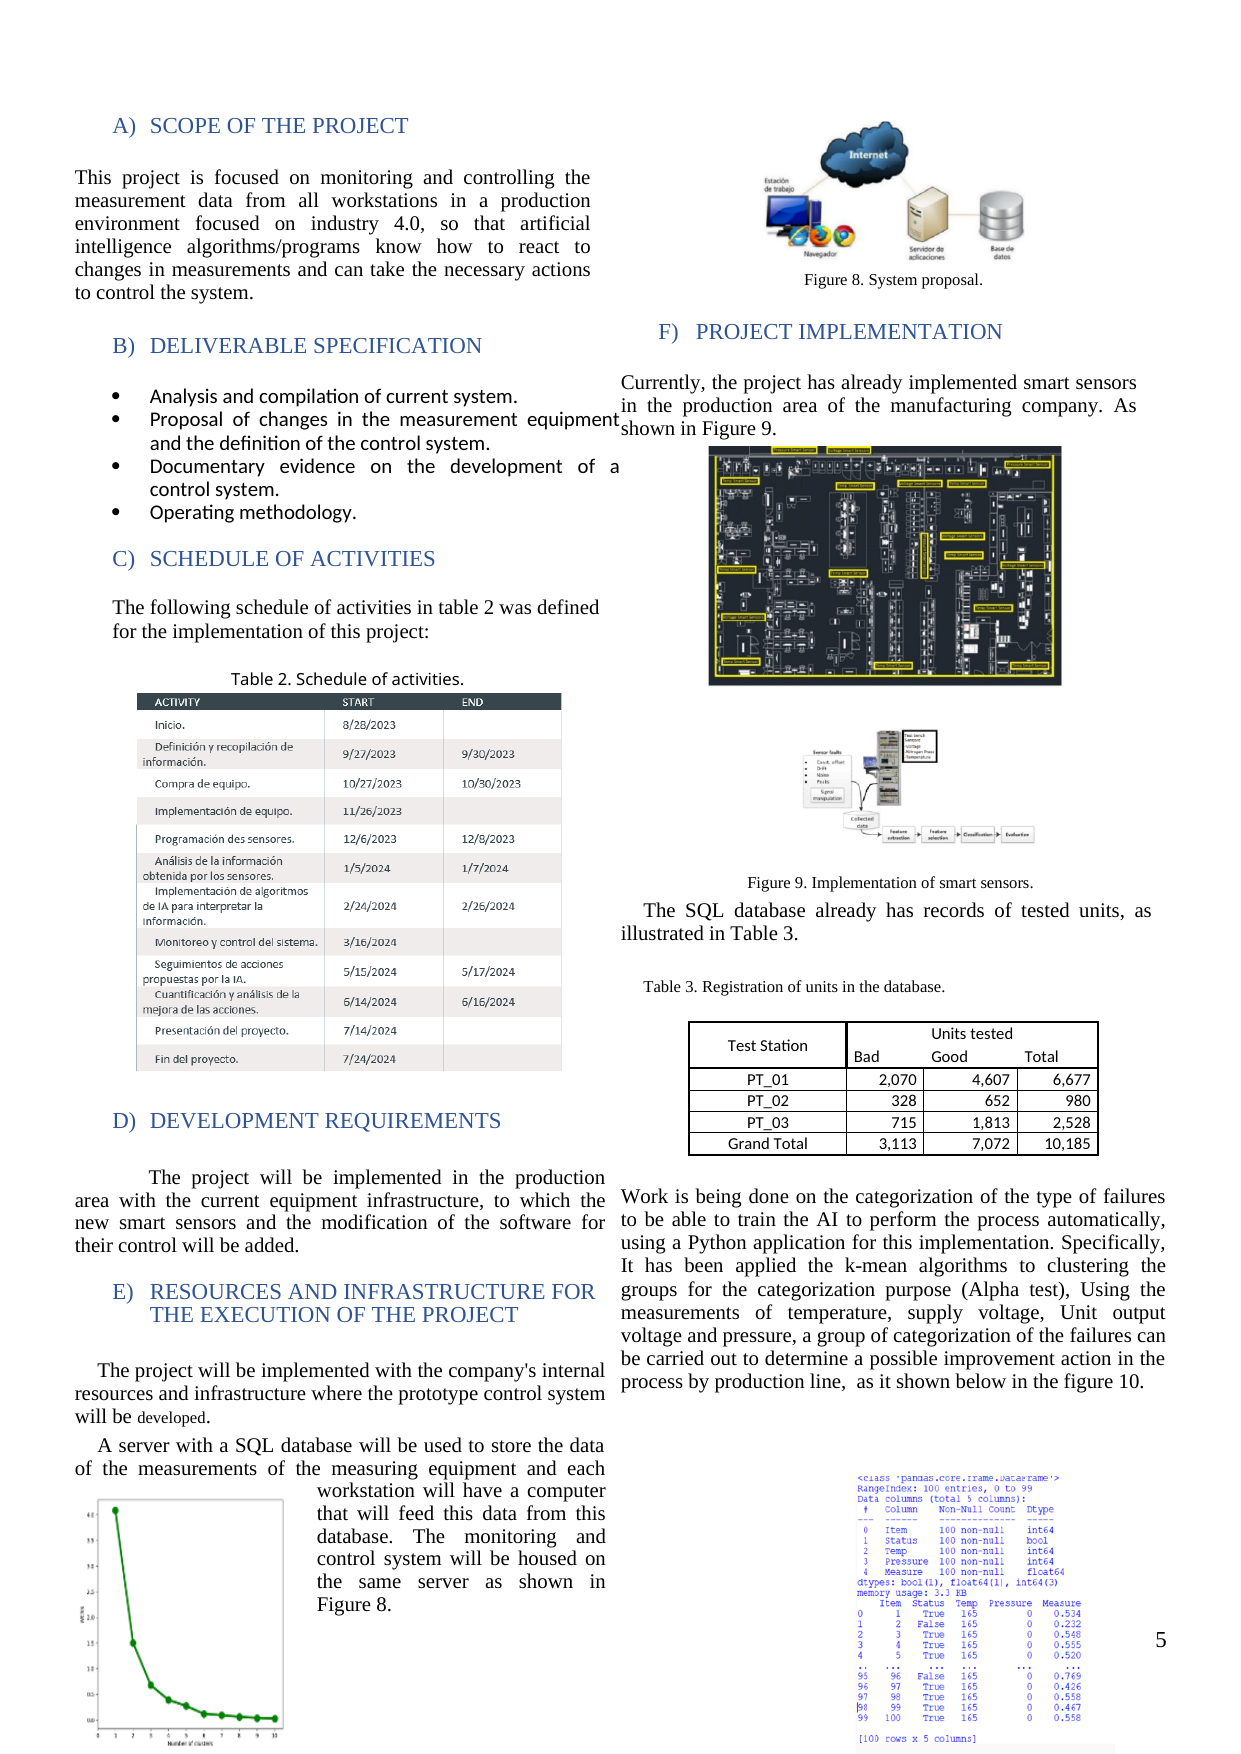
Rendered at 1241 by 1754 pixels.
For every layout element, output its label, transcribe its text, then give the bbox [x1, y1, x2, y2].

picture [855, 1476, 1115, 1754]
picture [133, 693, 562, 1071]
subtitle DEVELOPMENT REQUIREMENTS [112, 1110, 620, 1133]
text The SQL database already has records of tested units, as illustrated in Table 3. [621, 899, 1152, 945]
text The project will be implemented with the company's internal resources and infrastructure where the prototype control system will be developed. [74, 1360, 606, 1428]
picture [74, 1488, 298, 1754]
subtitle SCOPE OF THE PROJECT [112, 112, 591, 139]
table_cell Grand Total [690, 1133, 846, 1153]
table_cell Total [1017, 1045, 1097, 1067]
table_header Test Station [690, 1023, 845, 1067]
list Proposal of changes in the measurement equipment and the definition of the control system. [112, 408, 620, 454]
list Analysis and compilation of current system. [112, 385, 620, 408]
text Work is being done on the categorization of the type of failures to be able to train the AI to perform the process automatically, using a Python application for this implementation. Specifically, It has been applied the k-mean algorithms to clustering the groups for the categorization purpose (Alpha test), Using the measurements of temperature, supply voltage, Unit output voltage and pressure, a group of categorization of the failures can be carried out to determine a possible improvement action in the process by production line, as it shown below in the figure 10. [621, 1185, 1166, 1393]
table_cell 10,185 [1018, 1133, 1097, 1153]
table_cell PT_01 [690, 1069, 846, 1089]
text A server with a SQL database will be used to store the data of the measurements of the measuring equipment and each workstation will have a computer that will feed this data from this database. The monitoring and control system will be housed on the same server as shown in Figure 8. [74, 1434, 606, 1616]
list Documentary evidence on the development of a control system. [112, 454, 620, 501]
text The following schedule of activities in table 2 was defined for the implementation of this project: [112, 595, 620, 643]
table_cell 4,607 [924, 1069, 1017, 1089]
table_cell 3,113 [847, 1133, 923, 1153]
subtitle DELIVERABLE SPECIFICATION [112, 332, 620, 358]
subtitle PROJECT IMPLEMENTATION [658, 318, 1166, 344]
subtitle SCHEDULE OF ACTIVITIES [112, 545, 620, 571]
text Figure 9. Implementation of smart sensors. [621, 870, 1137, 893]
table_cell Bad [848, 1045, 924, 1067]
text Table 3. Registration of units in the database. [621, 974, 1166, 997]
list Operating methodology. [112, 501, 620, 524]
table_cell 7,072 [924, 1133, 1017, 1153]
table_cell 715 [847, 1112, 923, 1132]
text Table 2. Schedule of activities. [74, 667, 620, 690]
text The project will be implemented in the production area with the current equipment infrastructure, to which the new smart sensors and the modification of the software for their control will be added. [74, 1166, 606, 1257]
table_cell 2,528 [1018, 1112, 1097, 1132]
picture [801, 729, 1041, 845]
table_header Units tested [848, 1023, 1097, 1045]
table_cell 1,813 [924, 1112, 1017, 1132]
table_cell Good [924, 1045, 1017, 1067]
table_cell 6,677 [1018, 1069, 1097, 1089]
table_cell PT_02 [690, 1091, 846, 1111]
picture [747, 112, 1040, 266]
picture [708, 446, 1064, 687]
text Figure 8. System proposal. [621, 270, 1166, 289]
table_cell 328 [847, 1091, 923, 1111]
subtitle RESOURCES AND INFRASTRUCTURE FOR THE EXECUTION OF THE PROJECT [112, 1281, 620, 1327]
table_cell 652 [924, 1091, 1017, 1111]
table_cell 2,070 [847, 1069, 923, 1089]
text Currently, the project has already implemented smart sensors in the production area of the manufacturing company. As shown in Figure 9. [621, 371, 1137, 441]
table_cell 980 [1018, 1091, 1097, 1111]
table_cell PT_03 [690, 1112, 846, 1132]
text This project is focused on monitoring and controlling the measurement data from all workstations in a production environment focused on industry 4.0, so that artificial intelligence algorithms/programs know how to react to changes in measurements and can take the necessary actions to control the system. [74, 166, 591, 304]
